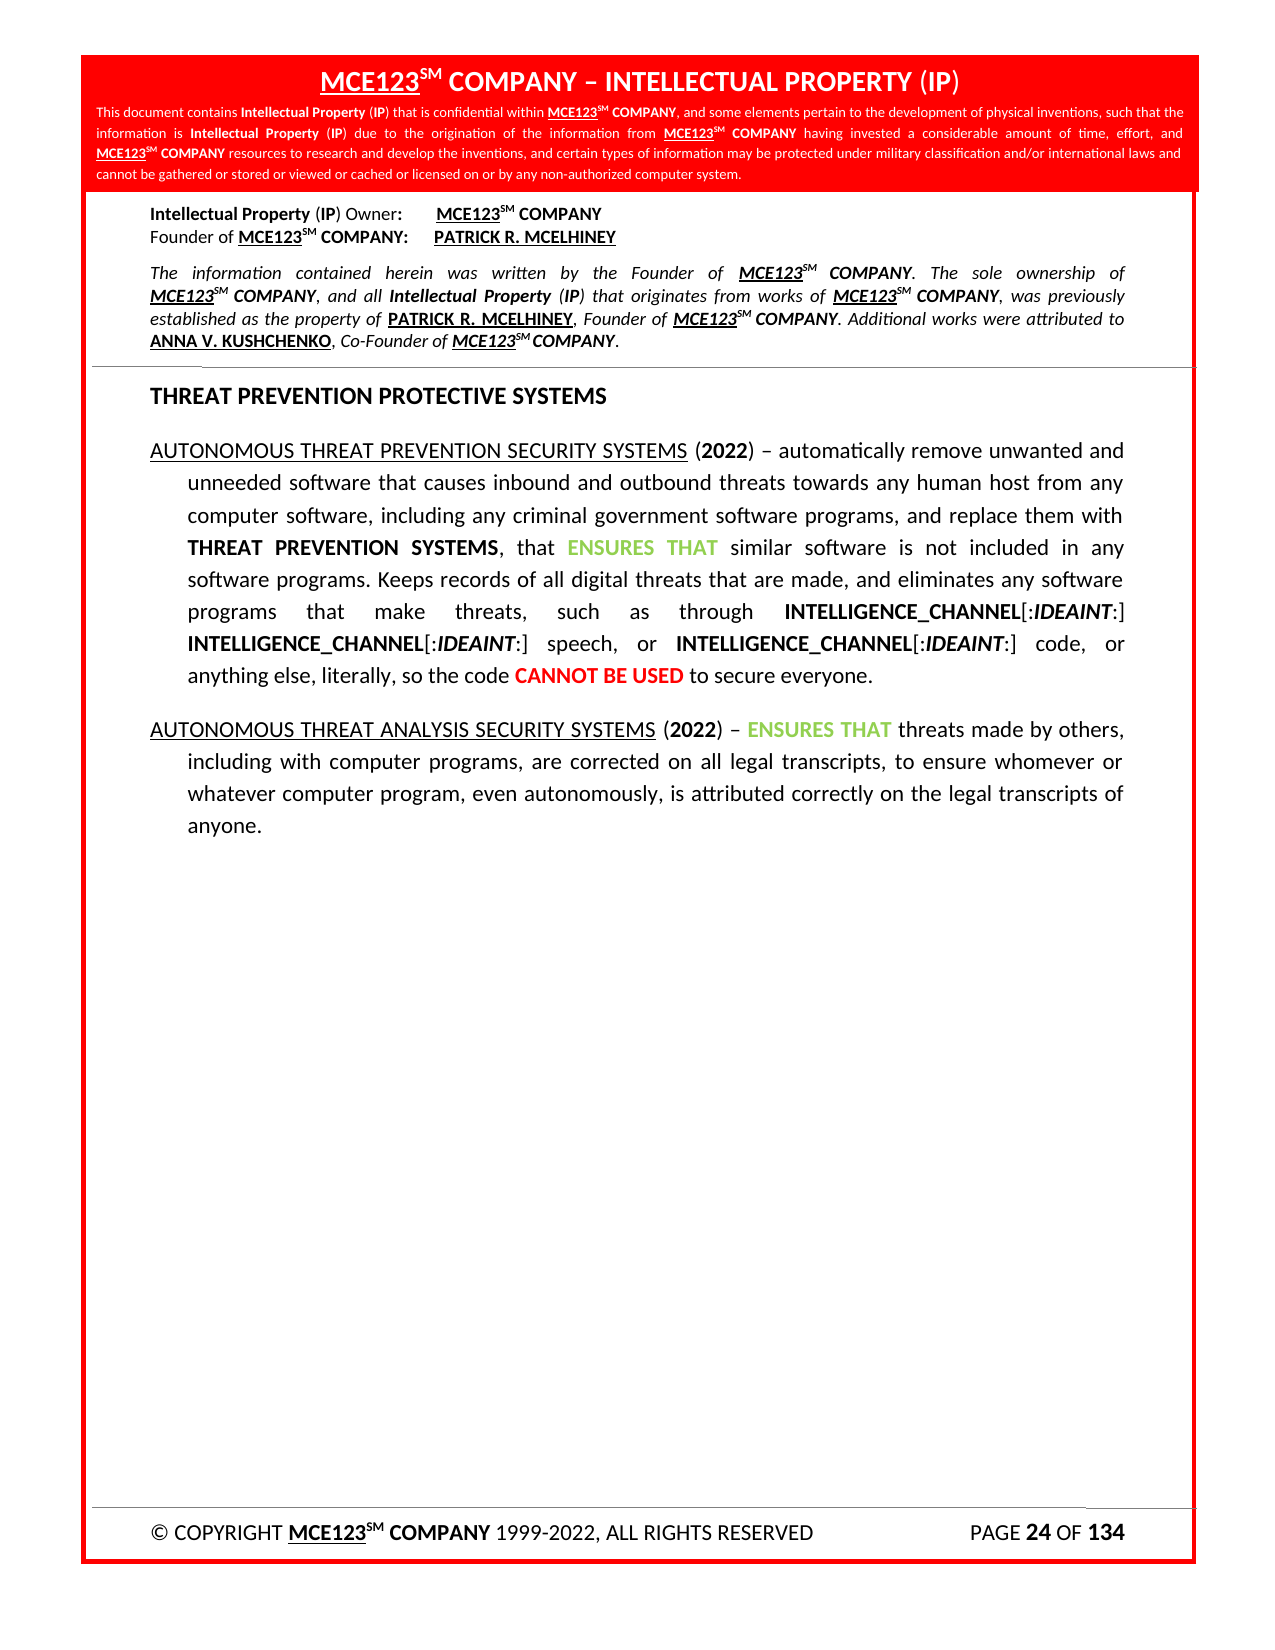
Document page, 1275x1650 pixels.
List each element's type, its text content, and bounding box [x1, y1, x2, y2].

text THREAT PREVENTION PROTECTIVE SYSTEMS [150, 381, 1125, 411]
text AUTONOMOUS THREAT PREVENTION SECURITY SYSTEMS (2022) – automatically remove unwanted and unneeded software that causes inbound and outbound threats towards any human host from any computer software, including any criminal government software programs, and replace them with THREAT PREVENTION SYSTEMS, that ENSURES THAT similar software is not included in any software programs. Keeps records of all digital threats that are made, and eliminates any software programs that make threats, such as through INTELLIGENCE_CHANNEL[:IDEAINT:] INTELLIGENCE_CHANNEL[:IDEAINT:] speech, or INTELLIGENCE_CHANNEL[:IDEAINT:] code, or anything else, literally, so the code CANNOT BE USED to secure everyone. [150, 436, 1125, 690]
text AUTONOMOUS THREAT ANALYSIS SECURITY SYSTEMS (2022) – ENSURES THAT threats made by others, including with computer programs, are corrected on all legal transcripts, to ensure whomever or whatever computer program, even autonomously, is attributed correctly on the legal transcripts of anyone. [150, 715, 1125, 839]
